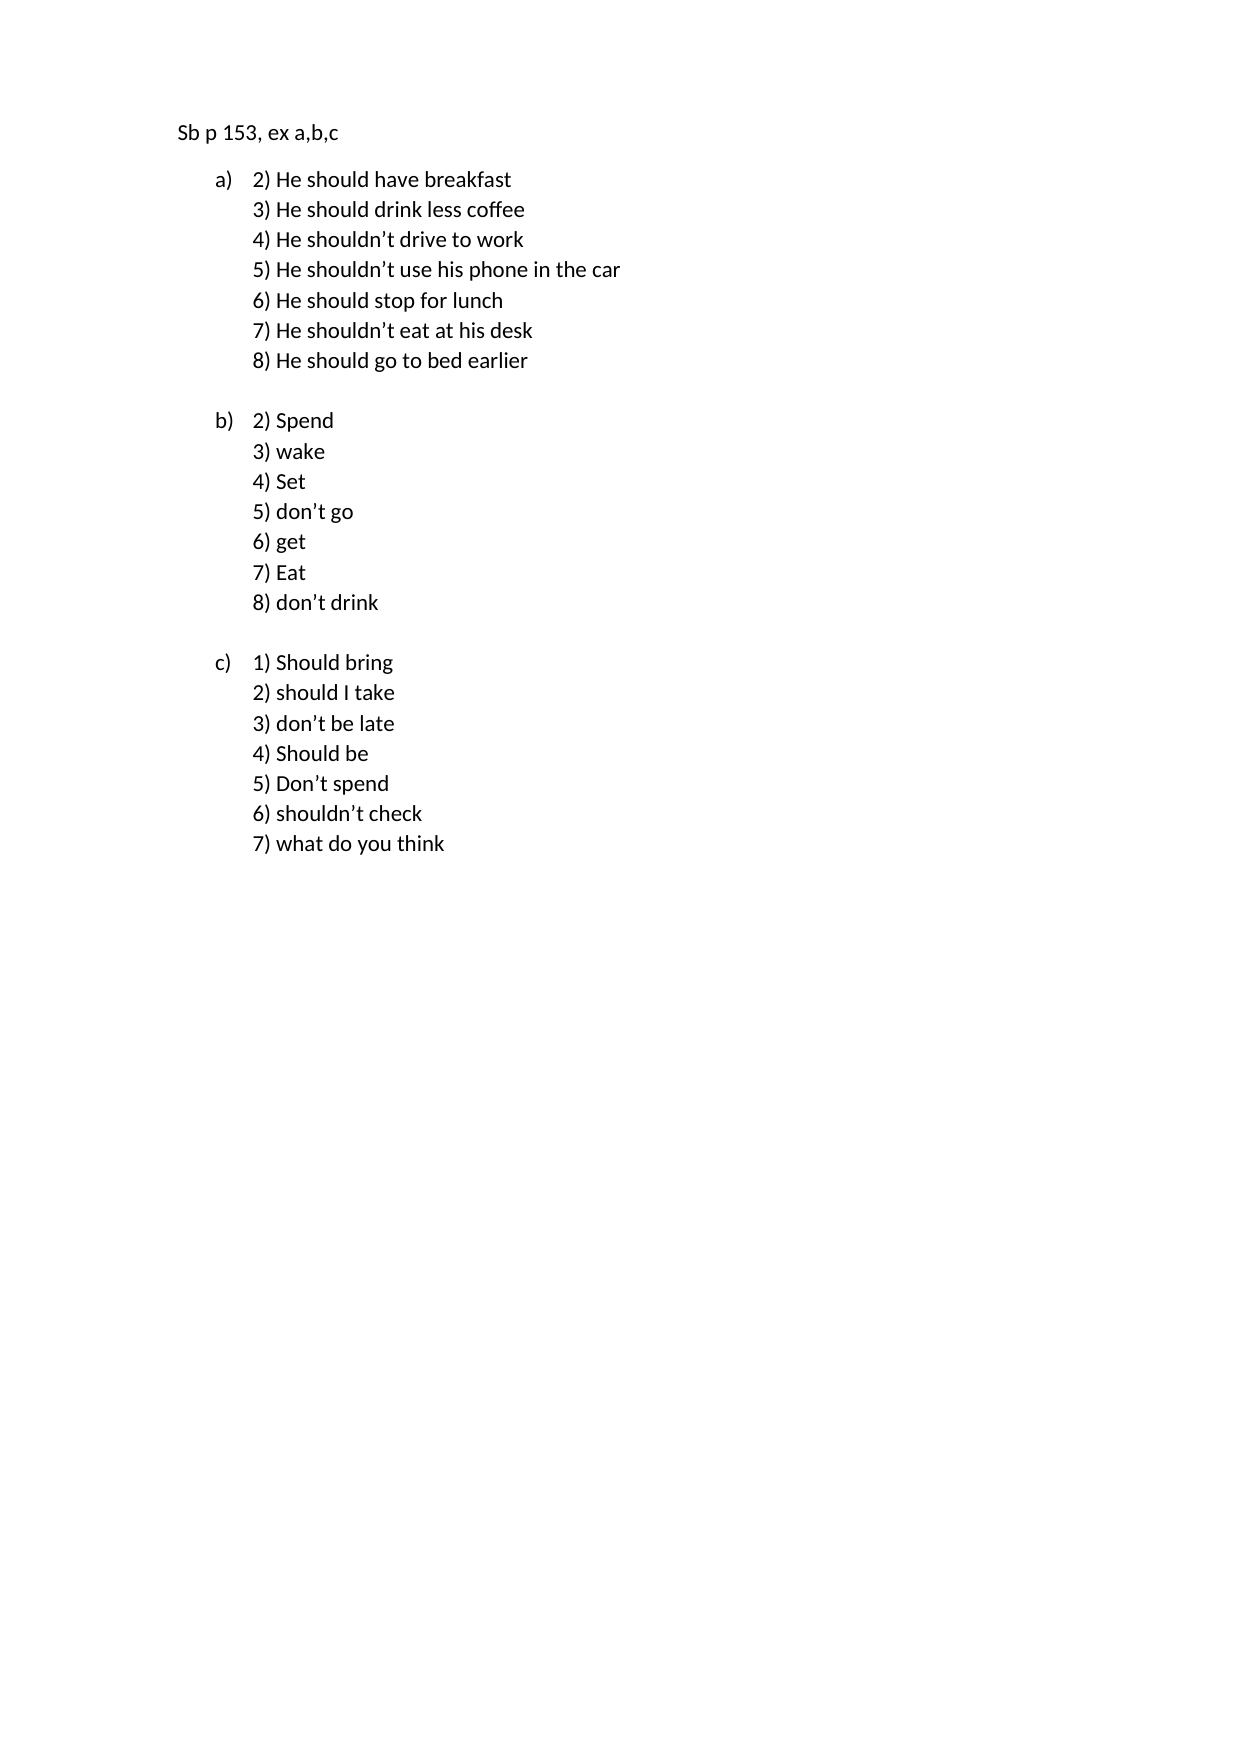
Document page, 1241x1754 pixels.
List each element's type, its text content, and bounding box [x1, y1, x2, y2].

list 5) don’t go [252, 497, 1152, 525]
list 7) He shouldn’t eat at his desk [252, 316, 1152, 344]
list 6) shouldn’t check [252, 799, 1152, 827]
list 8) don’t drink [252, 588, 1152, 616]
list 2) He should have breakfast [215, 165, 1152, 193]
list 2) Spend [215, 407, 1152, 435]
list 3) wake [252, 437, 1152, 465]
list 2) should I take [252, 678, 1152, 707]
list 3) He should drink less coffee [252, 195, 1152, 223]
list 8) He should go to bed earlier [252, 346, 1152, 374]
list 4) Set [252, 467, 1152, 495]
text Sb p 153, ex a,b,c [177, 118, 1152, 146]
list 6) He should stop for lunch [252, 286, 1152, 314]
list 4) Should be [252, 739, 1152, 767]
list 4) He shouldn’t drive to work [252, 225, 1152, 253]
list 5) He shouldn’t use his phone in the car [252, 256, 1152, 284]
list 6) get [252, 527, 1152, 556]
list 5) Don’t spend [252, 769, 1152, 797]
list 7) Eat [252, 558, 1152, 586]
list 3) don’t be late [252, 709, 1152, 737]
list 1) Should bring [215, 648, 1152, 676]
list 7) what do you think [252, 829, 1152, 858]
